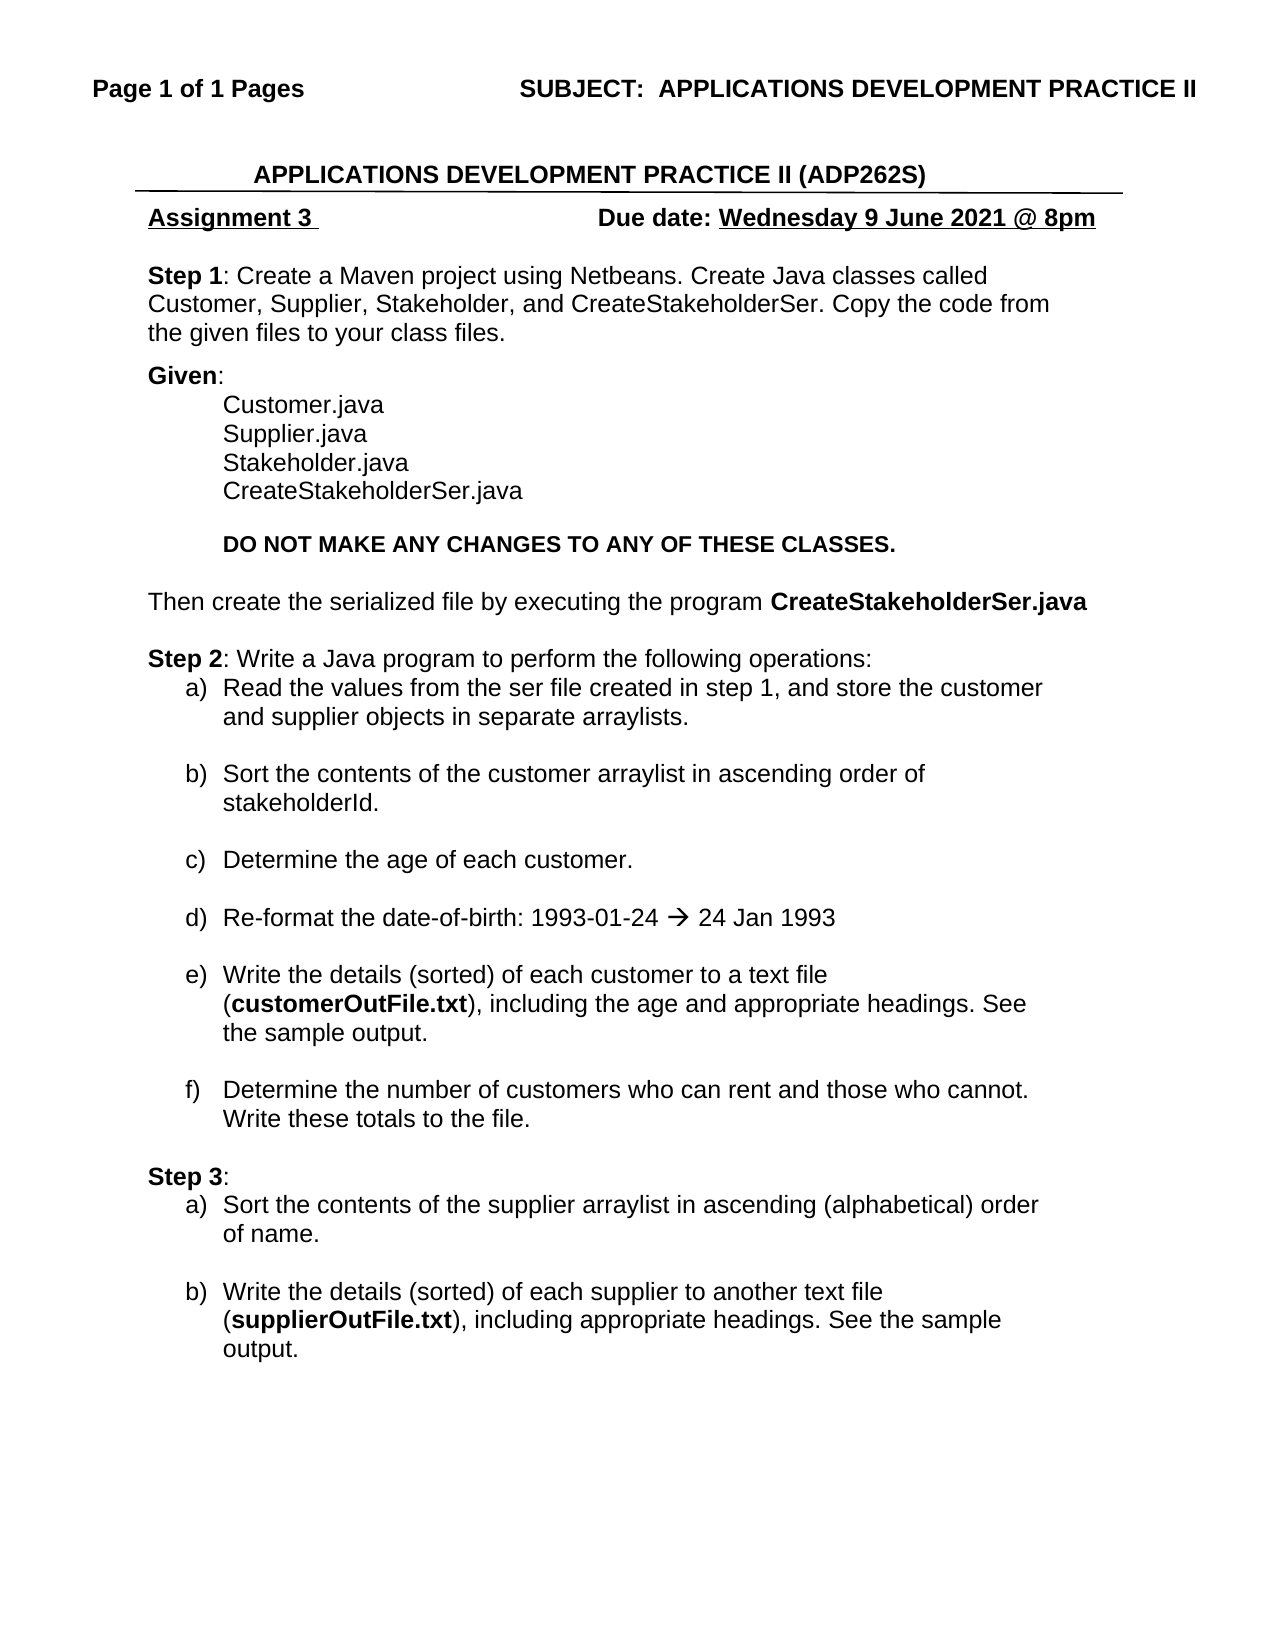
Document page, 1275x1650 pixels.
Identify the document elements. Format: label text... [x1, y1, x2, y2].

list Write the details (sorted) of each supplier to another text file (supplierOutFile.txt), including appropriate headings. See the sample output. [185, 1277, 1048, 1363]
text Step 1: Create a Maven project using Netbeans. Create Java classes called Customer, Supplier, Stakeholder, and CreateStakeholderSer. Copy the code from the given files to your class files. [148, 261, 1078, 347]
list Determine the age of each customer. [185, 845, 1048, 874]
text Assignment 3 Due date: Wednesday 9 June 2021 @ 8pm [148, 203, 1127, 232]
list Re-format the date-of-birth: 1993-01-24 24 Jan 1993 [185, 903, 1048, 932]
text DO NOT MAKE ANY CHANGES TO ANY OF THESE CLASSES. [148, 531, 1078, 558]
text APPLICATIONS DEVELOPMENT PRACTICE II (ADP262S) [16, 160, 1221, 189]
text Customer.java [148, 390, 1127, 419]
list Read the values from the ser file created in step 1, and store the customer and supplier objects in separate arraylists. [185, 673, 1048, 730]
list Determine the number of customers who can rent and those who cannot. Write these totals to the file. [185, 1075, 1048, 1133]
list Write the details (sorted) of each customer to a text file (customerOutFile.txt), including the age and appropriate headings. See the sample output. [185, 960, 1048, 1047]
list Sort the contents of the supplier arraylist in ascending (alphabetical) order of name. [185, 1190, 1048, 1248]
text Step 2: Write a Java program to perform the following operations: [148, 644, 1048, 673]
list Sort the contents of the customer arraylist in ascending order of stakeholderId. [185, 759, 1048, 817]
text Supplier.java [148, 419, 1127, 448]
text Then create the serialized file by executing the program CreateStakeholderSer.java [148, 587, 1127, 615]
text Given: [148, 361, 1127, 390]
text CreateStakeholderSer.java [148, 476, 1127, 505]
text Step 3: [148, 1162, 1048, 1190]
text Stakeholder.java [148, 448, 1127, 476]
